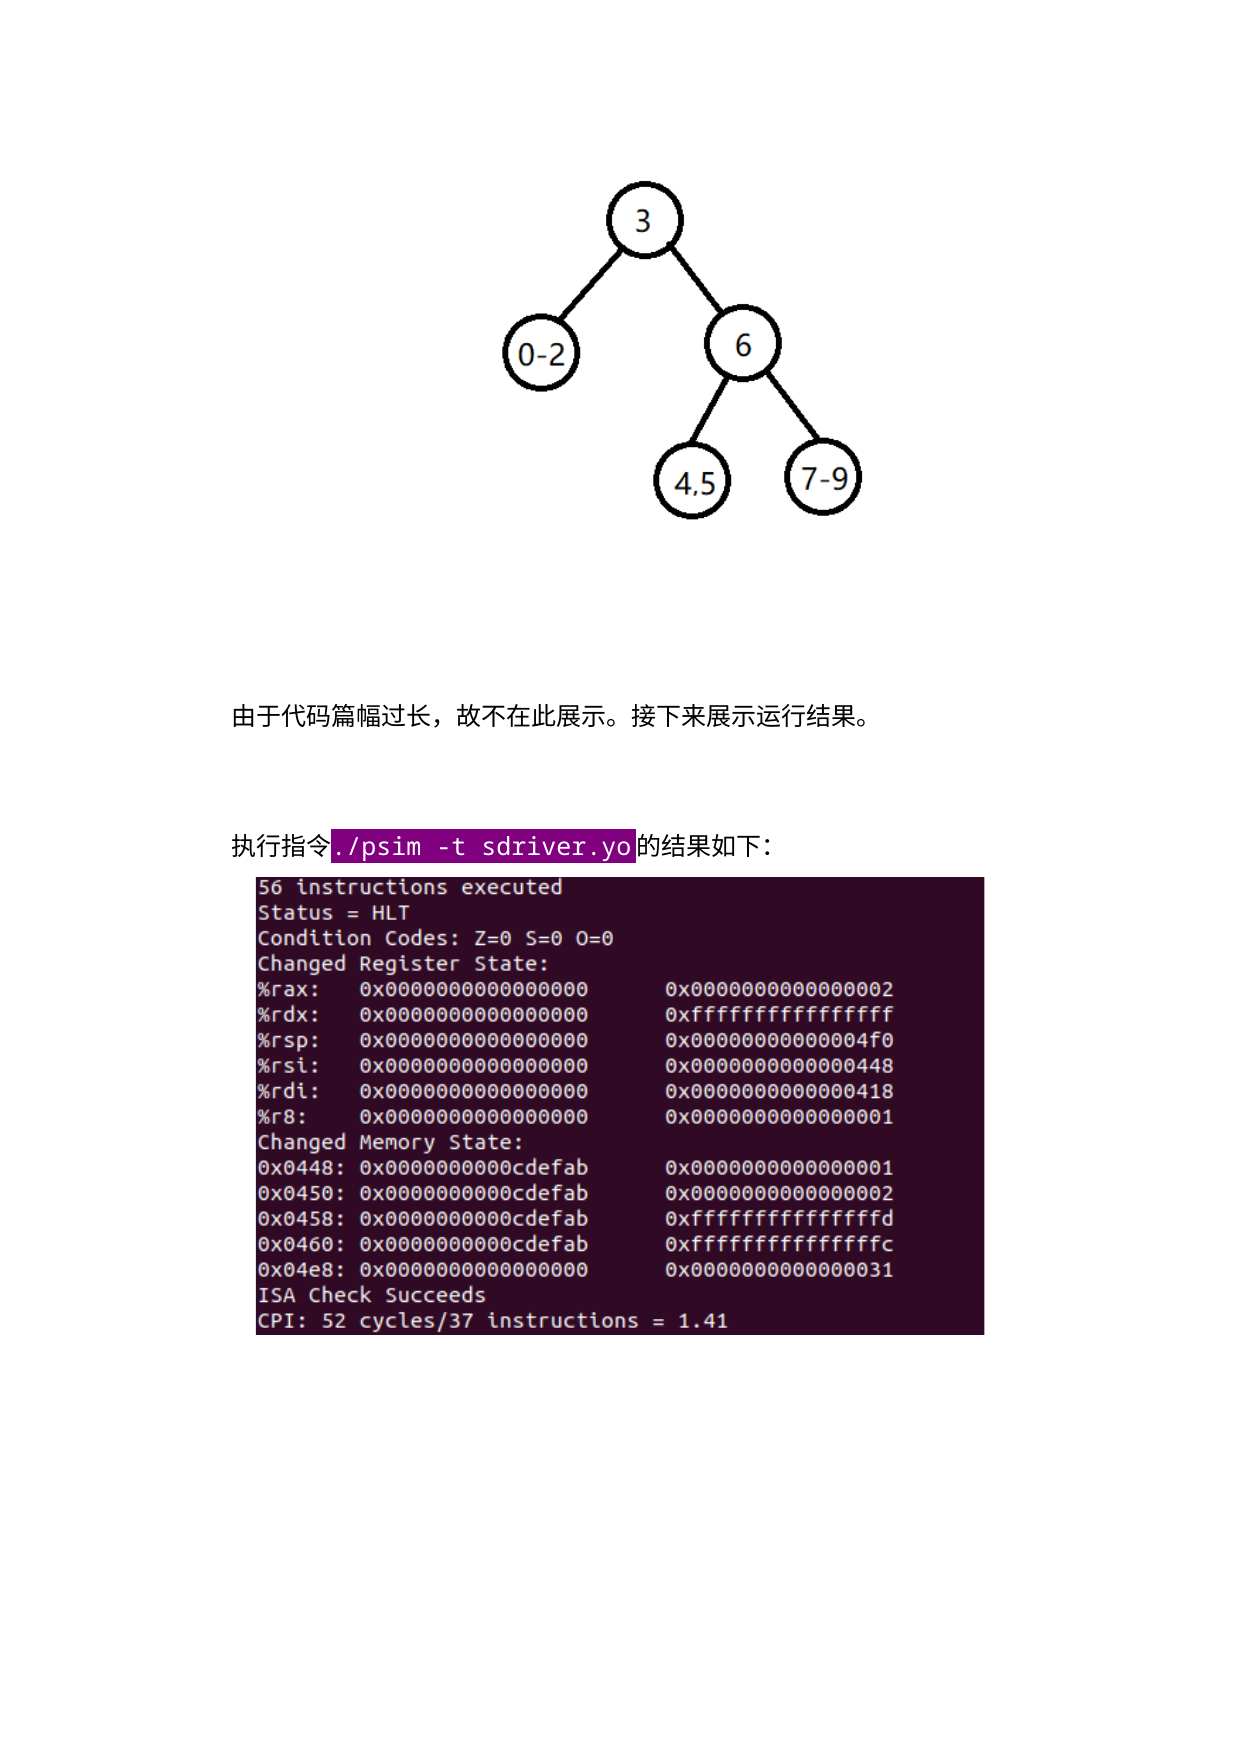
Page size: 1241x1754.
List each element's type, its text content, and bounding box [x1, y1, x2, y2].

text 执行指令./psim -t sdriver.yo的结果如下： [187, 812, 1053, 877]
picture [447, 162, 881, 549]
text 由于代码篇幅过长，故不在此展示。接下来展示运行结果。 [187, 682, 1053, 747]
picture [255, 877, 985, 1335]
